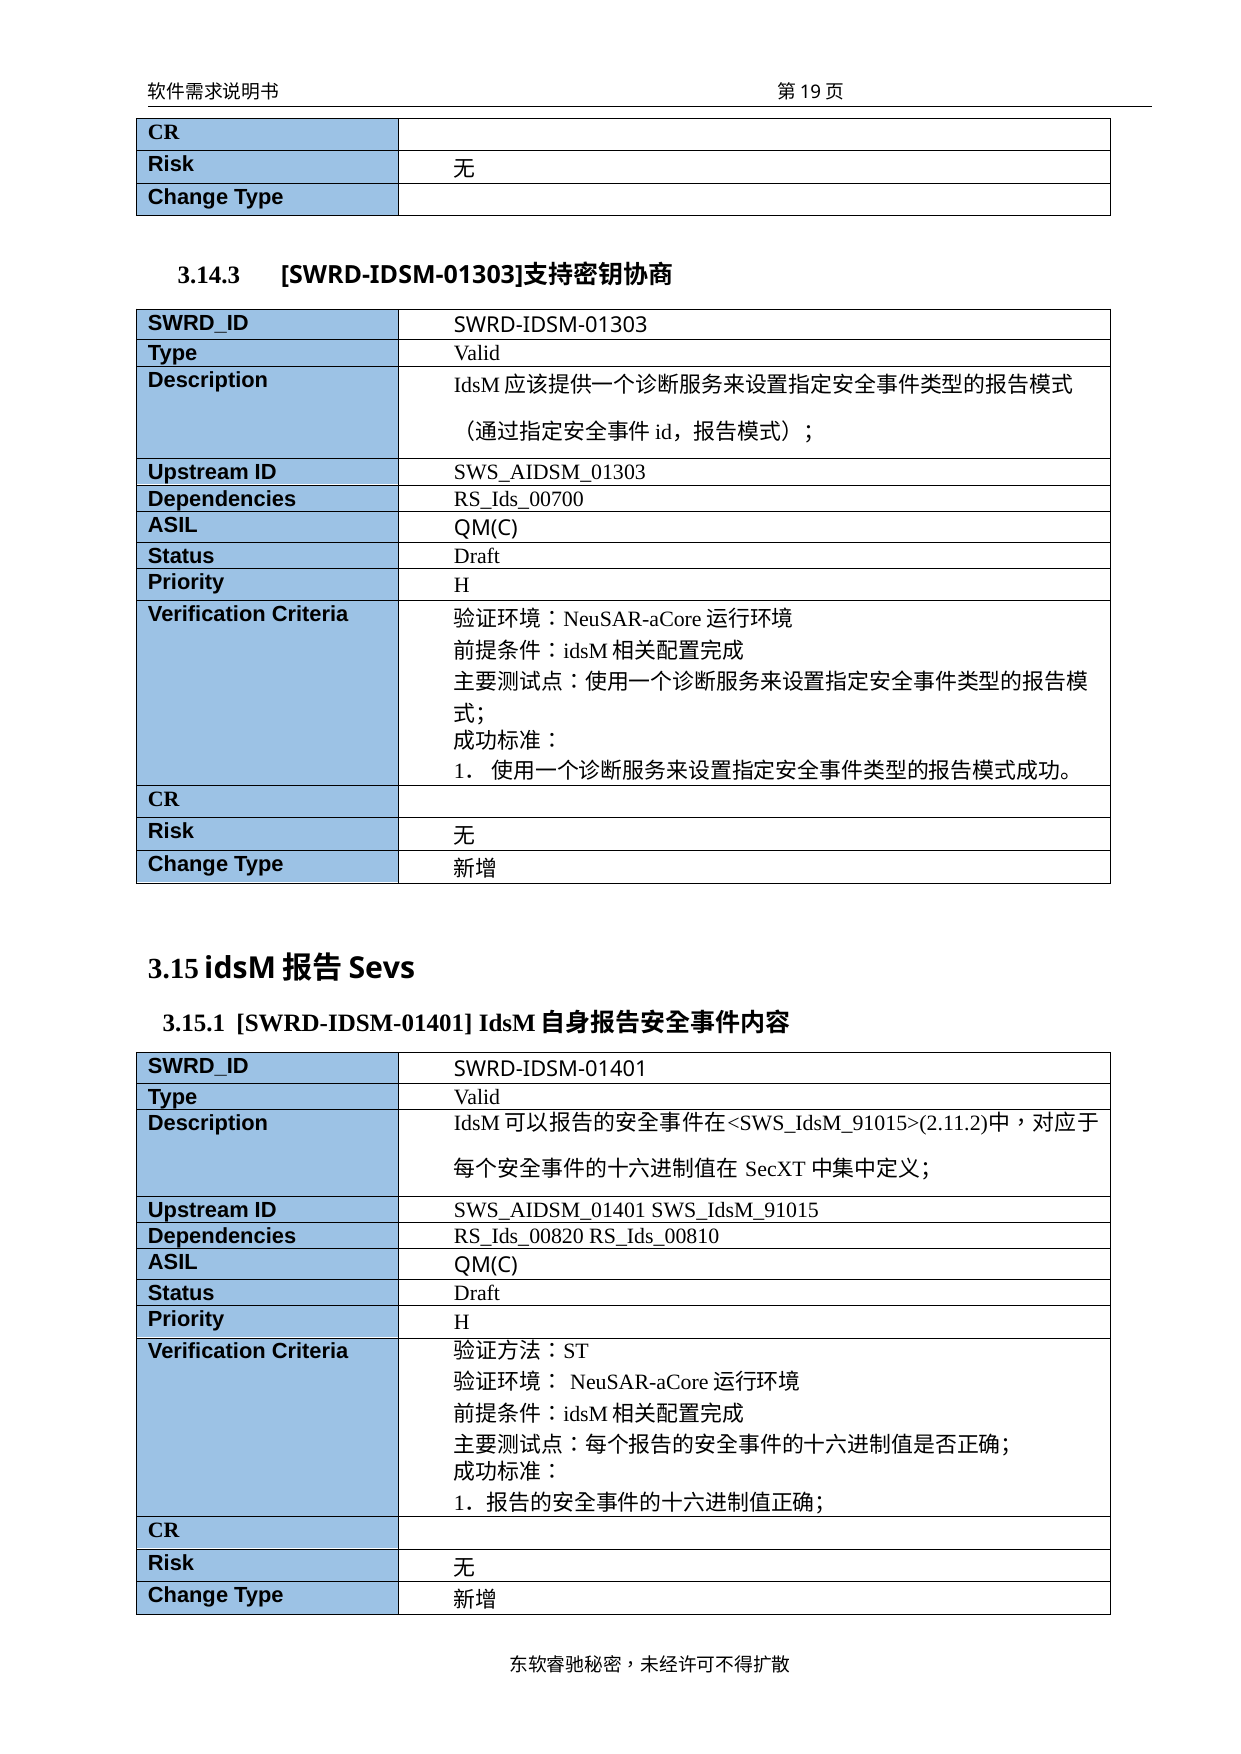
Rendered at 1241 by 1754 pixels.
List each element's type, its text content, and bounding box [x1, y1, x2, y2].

table_cell 无 [399, 1550, 1110, 1581]
table_cell Type [137, 1084, 398, 1109]
table_cell Valid [399, 340, 1110, 366]
subtitle [SWRD-IDSM-01303]支持密钥协商 [177, 254, 1152, 290]
table_cell QM(C) [399, 512, 1110, 542]
table_cell CR [137, 119, 398, 150]
table_header SWRD-IDSM-01303 [399, 310, 1110, 339]
table_cell RS_Ids_00820 RS_Ids_00810 [399, 1223, 1110, 1248]
table_header SWRD-IDSM-01401 [399, 1053, 1110, 1083]
table_cell Description [137, 1110, 398, 1196]
table_cell Description [137, 367, 398, 458]
table_cell [399, 786, 1110, 817]
table_cell 验证方法：ST 验证环境： NeuSAR-aCore运行环境 前提条件：idsM相关配置完成 主要测试点：每个报告的安全事件的十六进制值是否正确； 成功标准： 1．报告的安全事件的十六进制值正确； [399, 1339, 1110, 1516]
table_cell Verification Criteria [137, 1339, 398, 1516]
table_cell [399, 184, 1110, 215]
table_cell Status [137, 543, 398, 568]
table_cell Draft [399, 1280, 1110, 1305]
table_cell [399, 1517, 1110, 1548]
table_cell Priority [137, 569, 398, 600]
subtitle [SWRD-IDSM-01401] IdsM自身报告安全事件内容 [162, 1008, 1152, 1037]
table_cell Status [137, 1280, 398, 1305]
table_cell Risk [137, 818, 398, 850]
table_cell [399, 119, 1110, 150]
table_cell Dependencies [137, 1223, 398, 1248]
table_cell SWS_AIDSM_01401 SWS_IdsM_91015 [399, 1197, 1110, 1222]
table_cell IdsM应该提供一个诊断服务来设置指定安全事件类型的报告模式（通过指定安全事件id，报告模式）； [399, 367, 1110, 458]
table_cell Change Type [137, 851, 398, 882]
table_cell Change Type [137, 184, 398, 215]
table_cell ASIL [137, 1249, 398, 1279]
table_cell 验证环境：NeuSAR-aCore运行环境 前提条件：idsM相关配置完成 主要测试点：使用一个诊断服务来设置指定安全事件类型的报告模式； 成功标准： 使用一个诊断服务来设置指定安全事件类型的报告模式成功。 [399, 601, 1110, 785]
table_cell CR [137, 786, 398, 817]
table_header SWRD_ID [137, 1053, 398, 1083]
table_cell H [399, 569, 1110, 600]
table_cell 无 [399, 818, 1110, 850]
table_cell RS_Ids_00700 [399, 486, 1110, 511]
table_cell Upstream ID [137, 1197, 398, 1222]
table_cell ASIL [137, 512, 398, 542]
subtitle idsM报告Sevs [148, 946, 1152, 987]
table_cell Verification Criteria [137, 601, 398, 785]
table_cell 无 [399, 151, 1110, 183]
table_cell 新增 [399, 851, 1110, 882]
table_cell Dependencies [137, 486, 398, 511]
table_cell 新增 [399, 1582, 1110, 1614]
table_cell Change Type [137, 1582, 398, 1614]
table_cell H [399, 1306, 1110, 1337]
table_cell Valid [399, 1084, 1110, 1109]
table_cell Type [137, 340, 398, 366]
table_cell Priority [137, 1306, 398, 1337]
table_cell Risk [137, 1550, 398, 1581]
table_cell Risk [137, 151, 398, 183]
table_header SWRD_ID [137, 310, 398, 339]
table_cell Draft [399, 543, 1110, 568]
table_cell QM(C) [399, 1249, 1110, 1279]
table_cell Upstream ID [137, 459, 398, 484]
table_cell CR [137, 1517, 398, 1548]
table_cell SWS_AIDSM_01303 [399, 459, 1110, 484]
table_cell IdsM可以报告的安全事件在<SWS_IdsM_91015>(2.11.2)中，对应于每个安全事件的十六进制值在 SecXT 中集中定义； [399, 1110, 1110, 1196]
